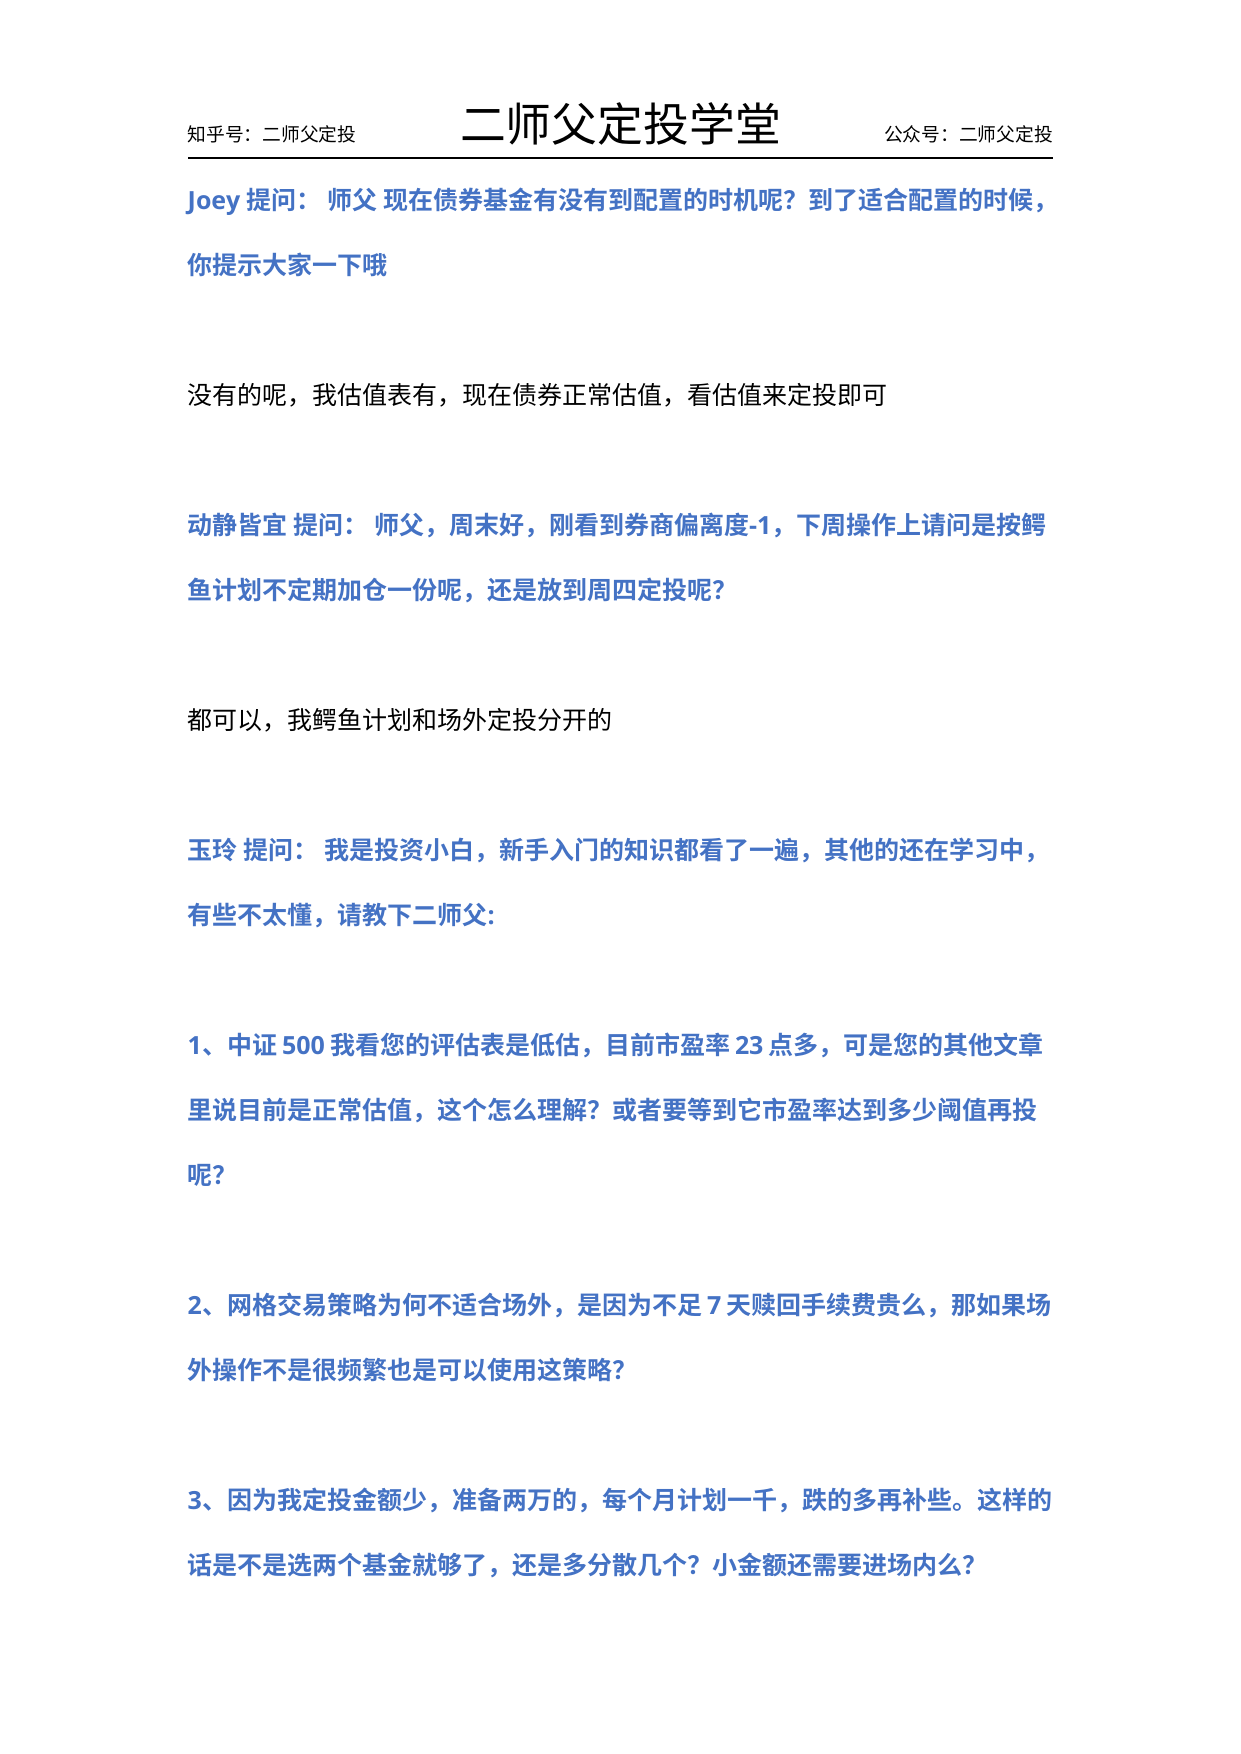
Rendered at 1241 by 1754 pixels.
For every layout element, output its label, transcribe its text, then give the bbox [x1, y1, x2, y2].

text 玉玲 提问： 我是投资小白，新手入门的知识都看了一遍，其他的还在学习中，有些不太懂，请教下二师父: [187, 816, 1053, 946]
text 没有的呢，我估值表有，现在债券正常估值，看估值来定投即可 [187, 361, 1053, 426]
text 3、因为我定投金额少，准备两万的，每个月计划一千，跌的多再补些。这样的话是不是选两个基金就够了，还是多分散几个？小金额还需要进场内么？ [187, 1466, 1053, 1596]
text 1、中证500我看您的评估表是低估，目前市盈率23点多，可是您的其他文章里说目前是正常估值，这个怎么理解？或者要等到它市盈率达到多少阈值再投呢？ [187, 1011, 1053, 1206]
text 动静皆宜 提问： 师父，周末好，刚看到券商偏离度-1，下周操作上请问是按鳄鱼计划不定期加仓一份呢，还是放到周四定投呢？ [187, 491, 1053, 621]
text 都可以，我鳄鱼计划和场外定投分开的 [187, 686, 1053, 751]
text Joey 提问： 师父 现在债券基金有没有到配置的时机呢？到了适合配置的时候，你提示大家一下哦 [187, 166, 1053, 296]
text 2、网格交易策略为何不适合场外，是因为不足7天赎回手续费贵么，那如果场外操作不是很频繁也是可以使用这策略？ [187, 1271, 1053, 1401]
